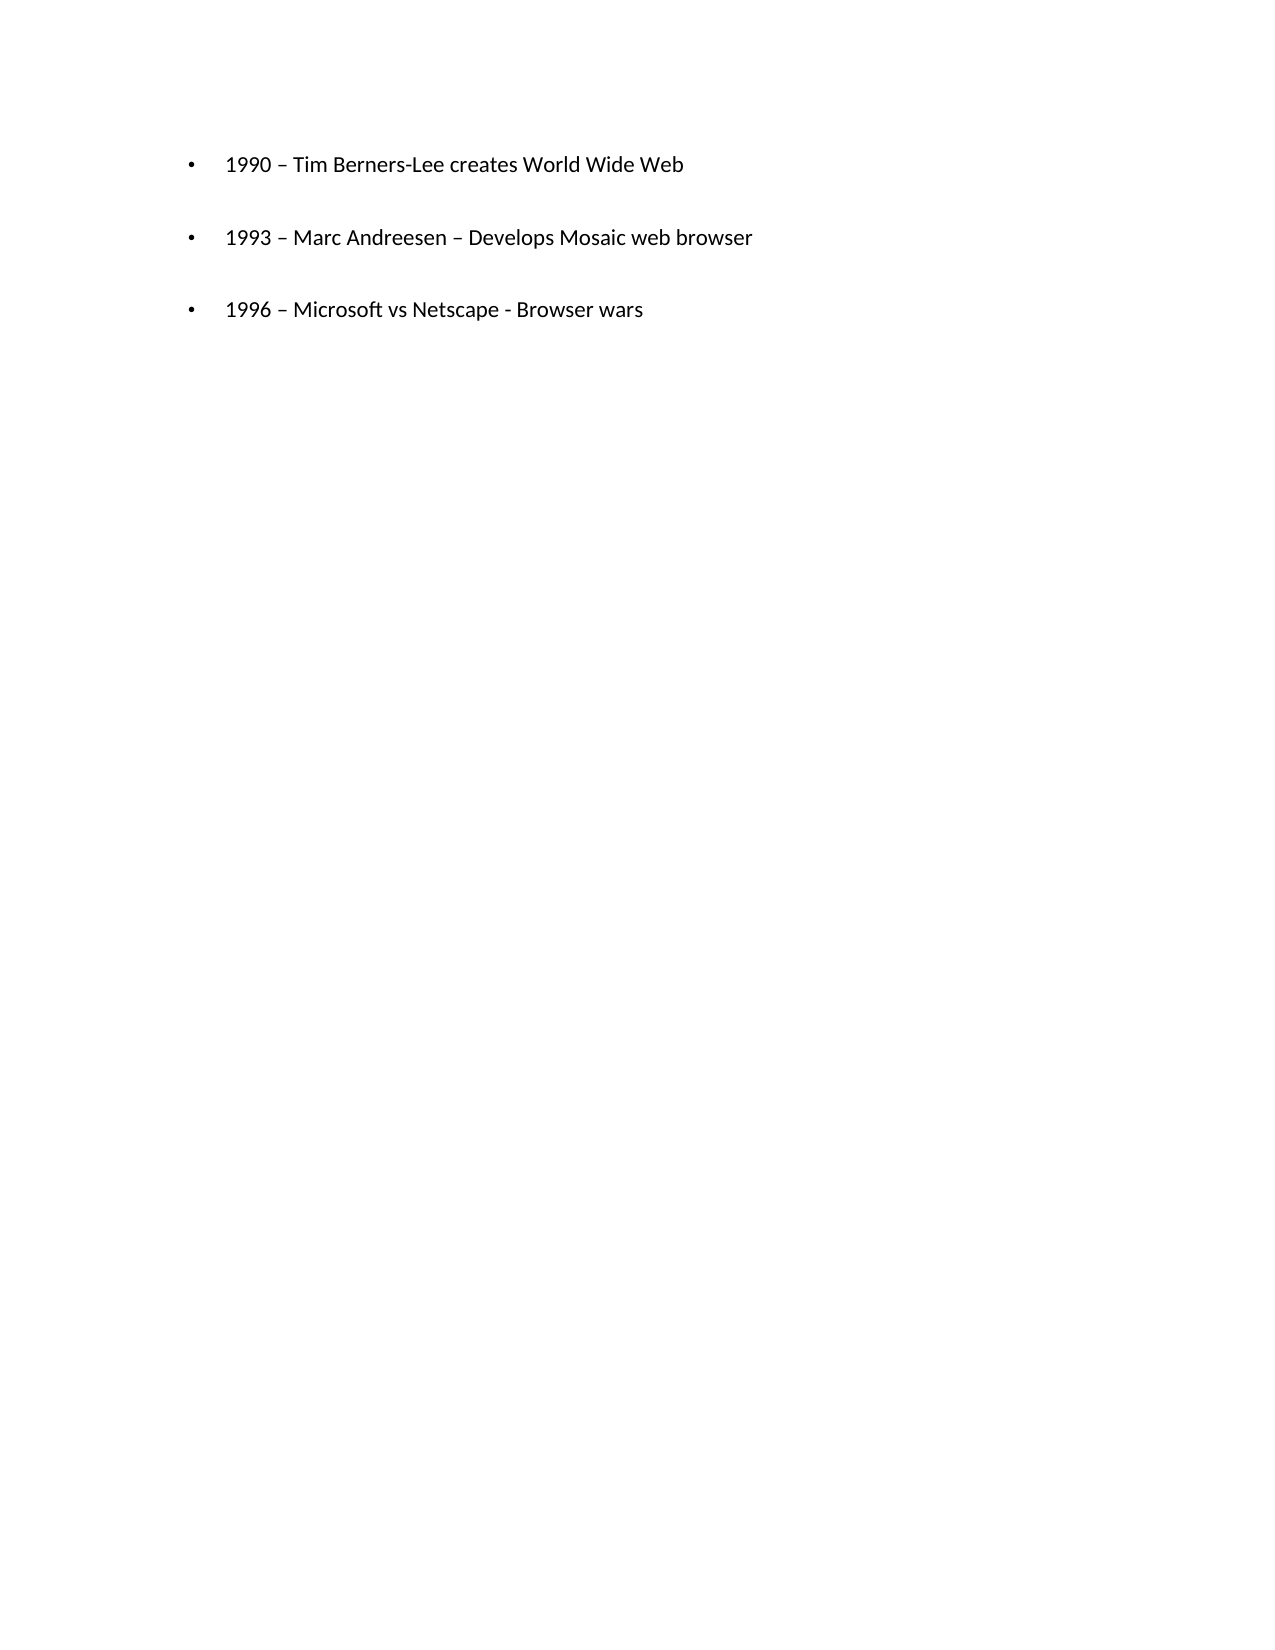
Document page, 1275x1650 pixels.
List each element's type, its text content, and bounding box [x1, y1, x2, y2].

list 1996 – Microsoft vs Netscape - Browser wars [187, 295, 1125, 323]
list 1993 – Marc Andreesen – Develops Mosaic web browser [187, 223, 1125, 251]
list 1990 – Tim Berners-Lee creates World Wide Web [187, 150, 1125, 178]
